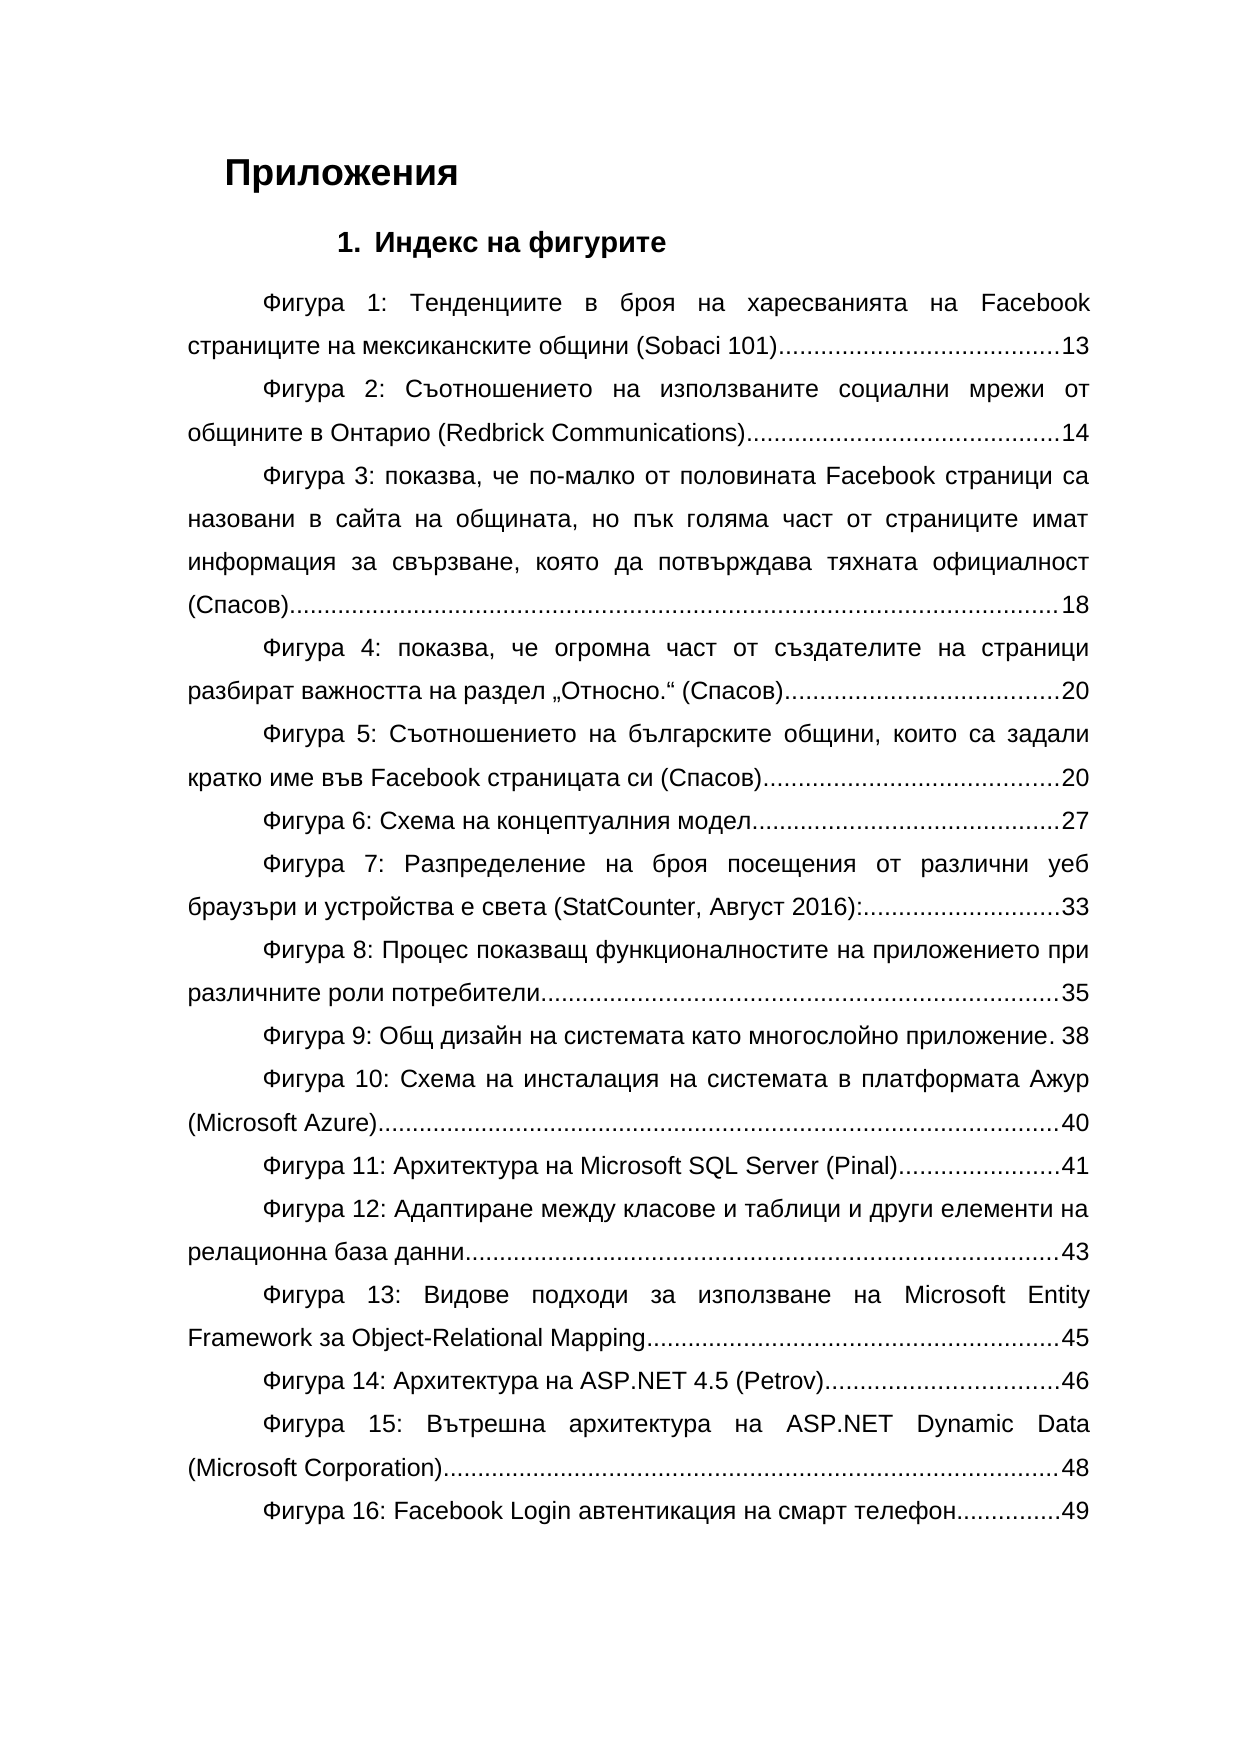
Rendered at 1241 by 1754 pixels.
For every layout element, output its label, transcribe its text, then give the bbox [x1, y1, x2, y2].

subtitle Приложения [224, 150, 1090, 193]
text Фигура 4: показва, че огромна част от създателите на страници разбират важността на раздел „Относно.“ (Спасов) 20 [187, 633, 1090, 705]
text Фигура 16: Facebook Login автентикация на смарт телефон 49 [187, 1496, 1090, 1524]
text Фигура 9: Общ дизайн на системата като многослойно приложение 38 [187, 1021, 1090, 1050]
text Фигура 10: Схема на инсталация на системата в платформата Ажур (Microsoft Azure) 40 [187, 1064, 1090, 1136]
text Фигура 6: Схема на концептуалния модел 27 [187, 806, 1090, 834]
text Фигура 15: Вътрешна архитектура на ASP.NET Dynamic Data (Microsoft Corporation) 48 [187, 1409, 1090, 1481]
text Фигура 7: Разпределение на броя посещения от различни уеб браузъри и устройства е света (StatCounter, Август 2016): 33 [187, 849, 1090, 921]
text Фигура 11: Архитектура на Microsoft SQL Server (Pinal) 41 [187, 1151, 1090, 1179]
text Фигура 1: Тенденциите в броя на харесванията на Facebook страниците на мексиканските общини (Sobaci 101) 13 [187, 288, 1090, 360]
text Фигура 8: Процес показващ функционалностите на приложението при различните роли потребители 35 [187, 935, 1090, 1007]
text Фигура 13: Видове подходи за използване на Microsoft Entity Framework за Object-Relational Mapping 45 [187, 1280, 1090, 1352]
text Фигура 5: Съотношението на българските общини, които са задали кратко име във Facebook страницата си (Спасов) 20 [187, 719, 1090, 791]
subtitle Индекс на фигурите [337, 224, 1090, 258]
text Фигура 14: Архитектура на ASP.NET 4.5 (Petrov) 46 [187, 1366, 1090, 1395]
text Фигура 2: Съотношението на използваните социални мрежи от общините в Онтарио (Redbrick Communications) 14 [187, 374, 1090, 446]
text Фигура 3: показва, че по-малко от половината Facebook страници са назовани в сайта на общината, но пък голяма част от страниците имат информация за свързване, която да потвърждава тяхната официалност (Спасов) 18 [187, 461, 1090, 619]
text Фигура 12: Адаптиране между класове и таблици и други елементи на релационна база данни 43 [187, 1194, 1090, 1266]
